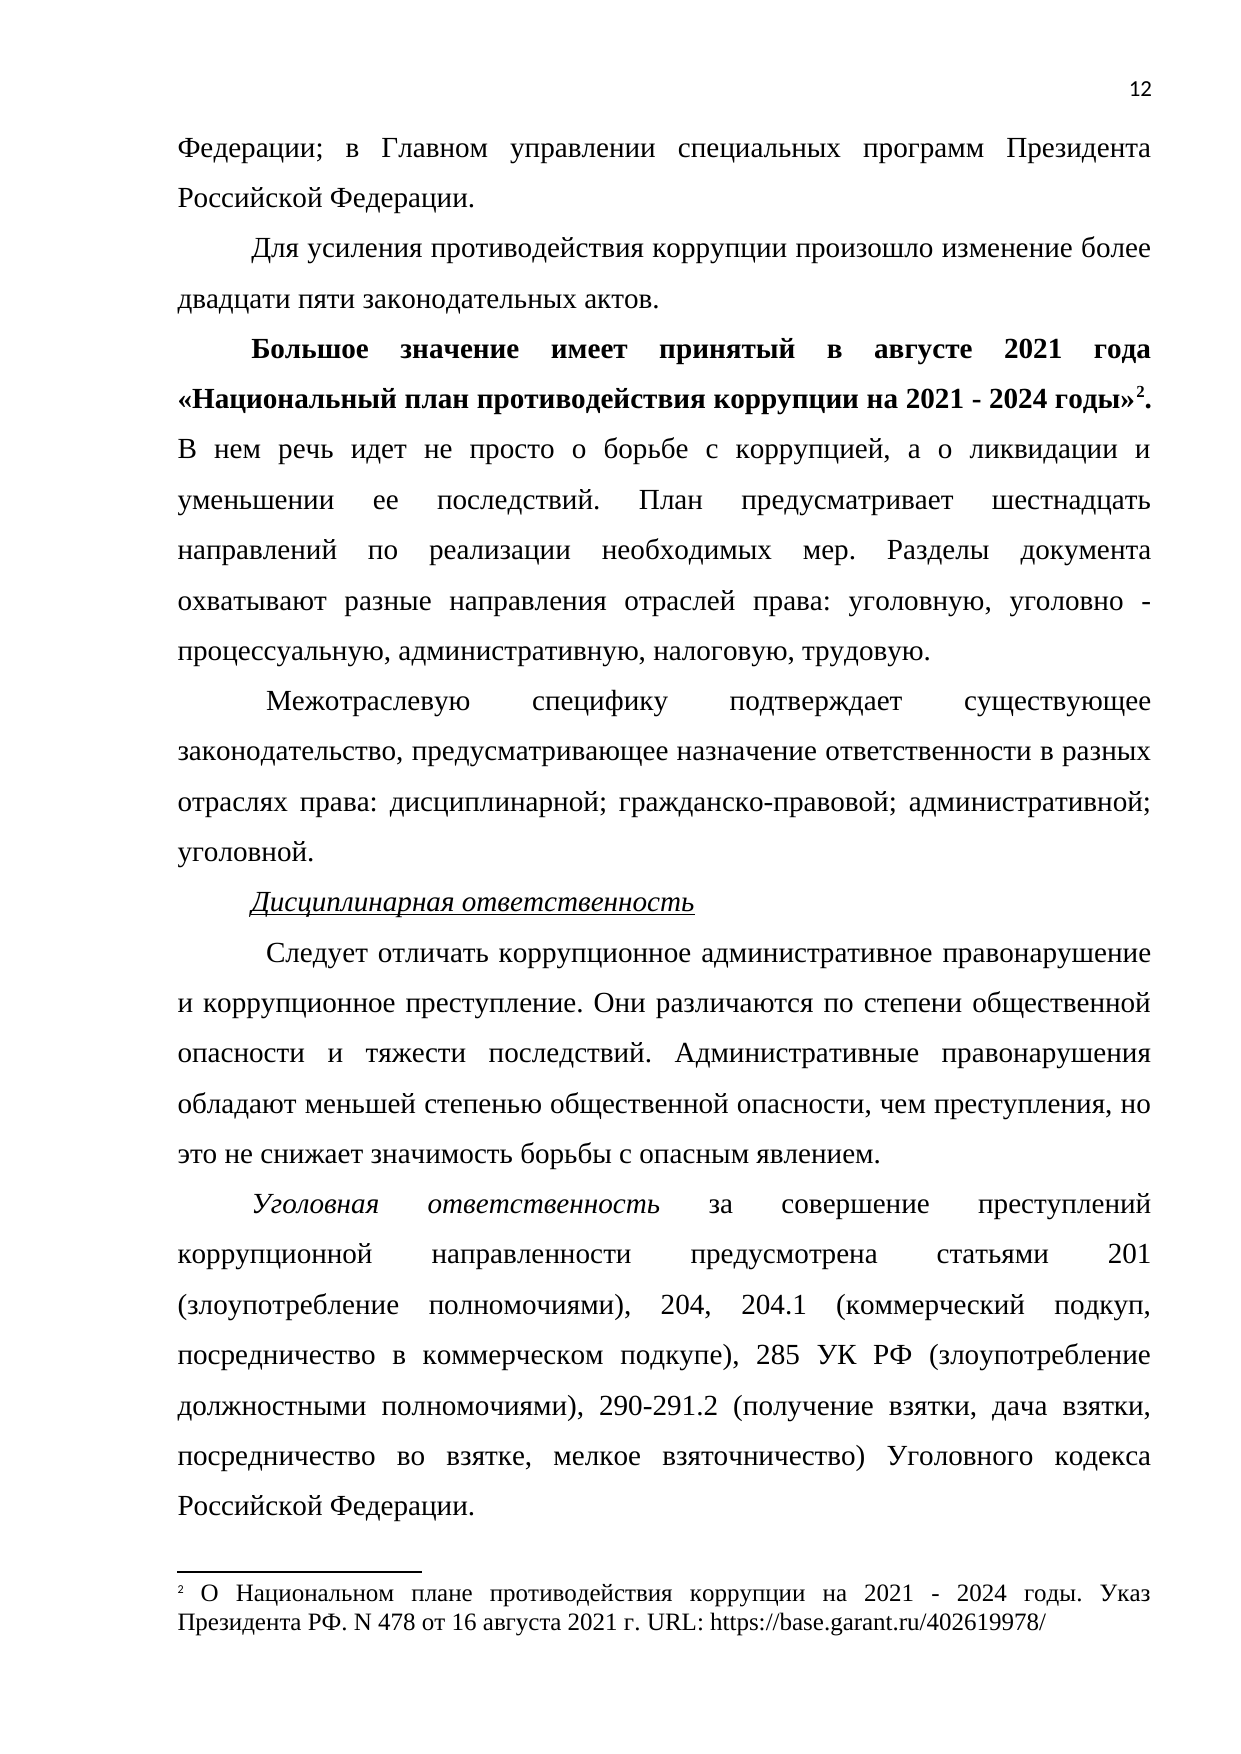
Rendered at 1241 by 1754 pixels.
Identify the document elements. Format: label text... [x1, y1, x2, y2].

text Для усиления противодействия коррупции произошло изменение более двадцати пяти законодательных актов. [177, 230, 1152, 314]
text Уголовная ответственность за совершение преступлений коррупционной направленности предусмотрена статьями 201 (злоупотребление полномочиями), 204, 204.1 (коммерческий подкуп, посредничество в коммерческом подкупе), 285 УК РФ (злоупотребление должностными полномочиями), 290-291.2 (получение взятки, дача взятки, посредничество во взятке, мелкое взяточничество) Уголовного кодекса Российской Федерации. [177, 1186, 1152, 1522]
text Большое значение имеет принятый в августе 2021 года «Национальный план противодействия коррупции на 2021 - 2024 годы». В нем речь идет не просто о борьбе с коррупцией, а о ликвидации и уменьшении ее последствий. План предусматривает шестнадцать направлений по реализации необходимых мер. Разделы документа охватывают разные направления отраслей права: уголовную, уголовно - процессуальную, административную, налоговую, трудовую. [177, 331, 1152, 666]
text Дисциплинарная ответственность [177, 884, 1152, 918]
text Следует отличать коррупционное административное правонарушение и коррупционное преступление. Они различаются по степени общественной опасности и тяжести последствий. Административные правонарушения обладают меньшей степенью общественной опасности, чем преступления, но это не снижает значимость борьбы с опасным явлением. [177, 935, 1152, 1169]
text Межотраслевую специфику подтверждает существующее законодательство, предусматривающее назначение ответственности в разных отраслях права: дисциплинарной; гражданско-правовой; административной; уголовной. [177, 683, 1152, 868]
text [177, 130, 1152, 214]
